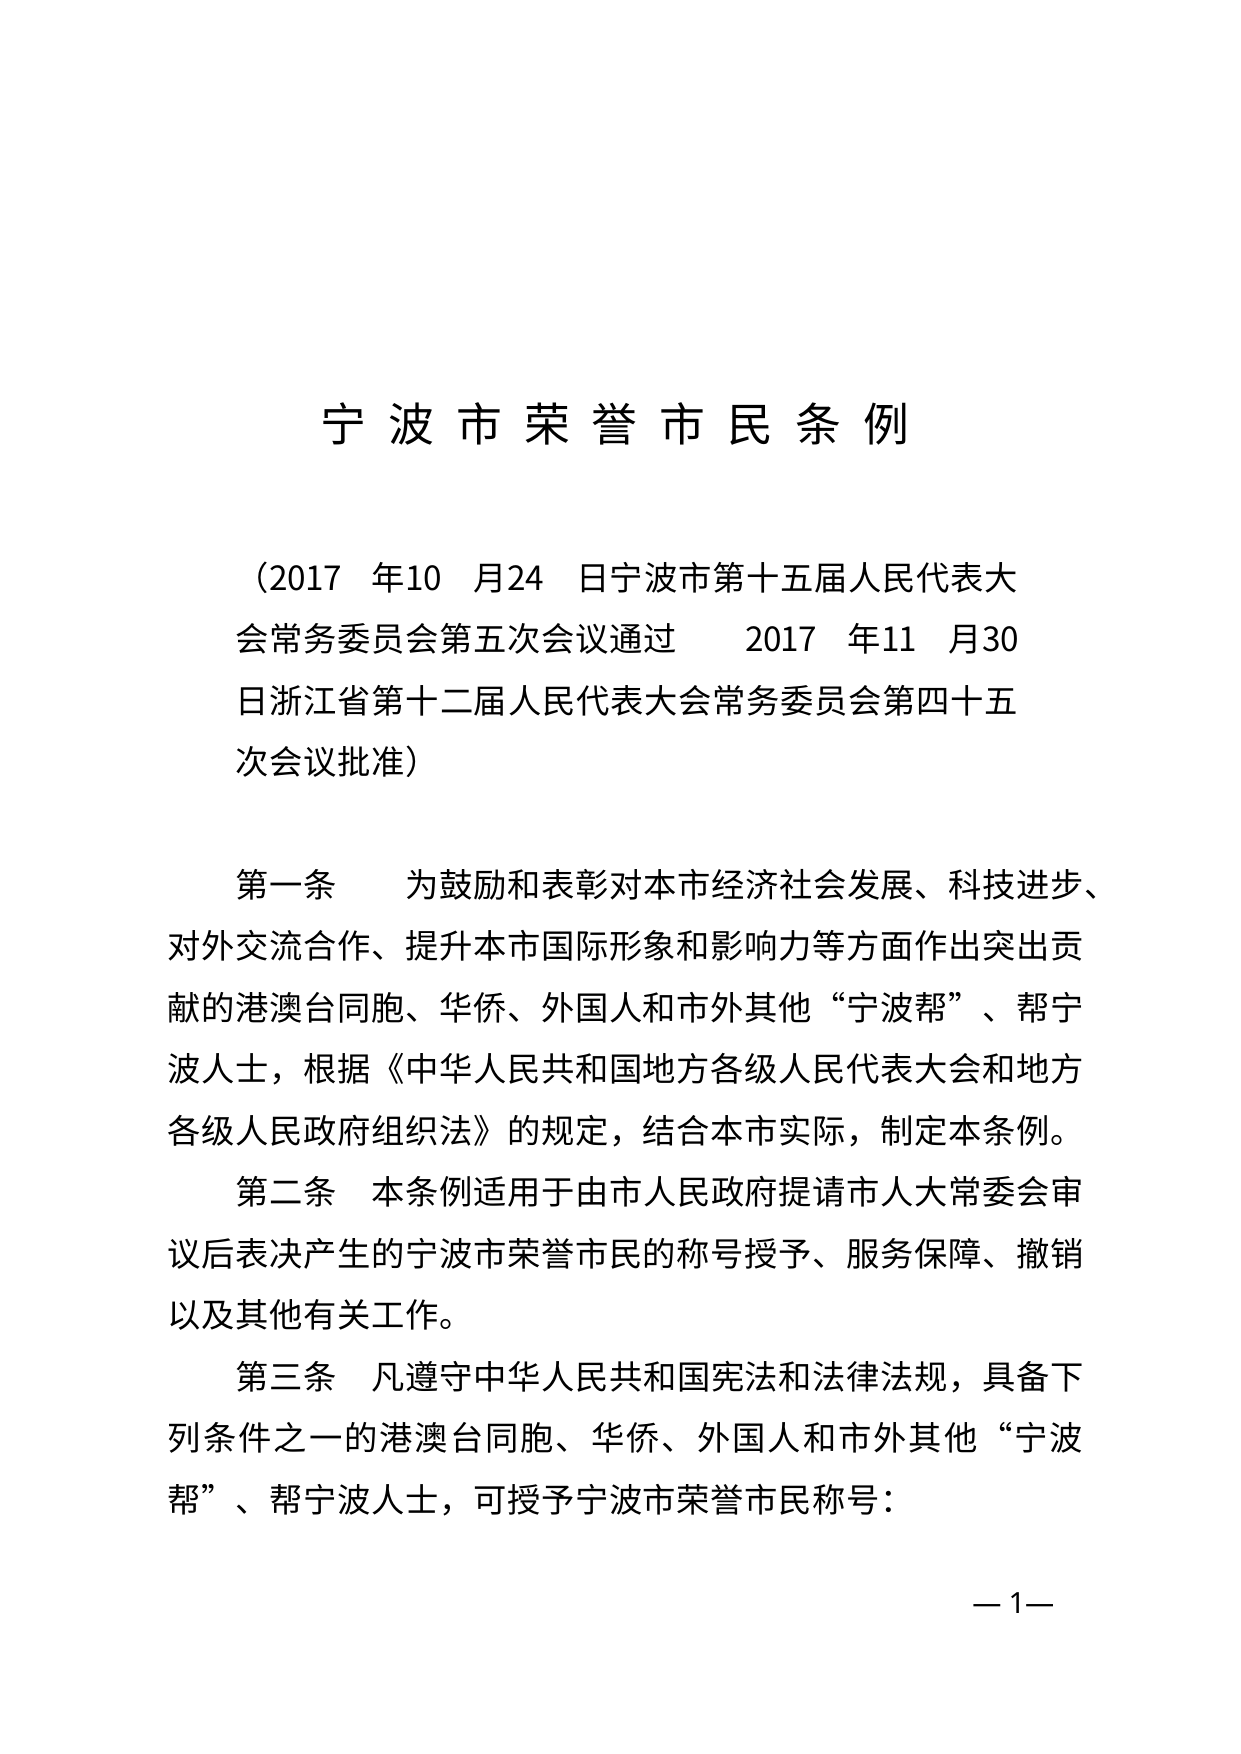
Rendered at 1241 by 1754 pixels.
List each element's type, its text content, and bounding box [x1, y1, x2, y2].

text 第一条 为鼓励和表彰对本市经济社会发展、科技进步、对外交流合作、提升本市国际形象和影响力等方面作出突出贡献的港澳台同胞、华侨、外国人和市外其他“宁波帮”、帮宁波人士，根据《中华人民共和国地方各级人民代表大会和地方各级人民政府组织法》的规定，结合本市实际，制定本条例。 [168, 852, 1084, 1159]
text 第二条 本条例适用于由市人民政府提请市人大常委会审议后表决产生的宁波市荣誉市民的称号授予、服务保障、撤销以及其他有关工作。 [168, 1159, 1084, 1344]
text 宁波市荣誉市民条例 [168, 361, 1084, 483]
text （2017年10月24日宁波市第十五届人民代表大会常务委员会第五次会议通过 2017年11月30日浙江省第十二届人民代表大会常务委员会第四十五次会议批准） [233, 545, 1019, 791]
text 第三条 凡遵守中华人民共和国宪法和法律法规，具备下列条件之一的港澳台同胞、华侨、外国人和市外其他“宁波帮”、帮宁波人士，可授予宁波市荣誉市民称号： [168, 1344, 1084, 1528]
